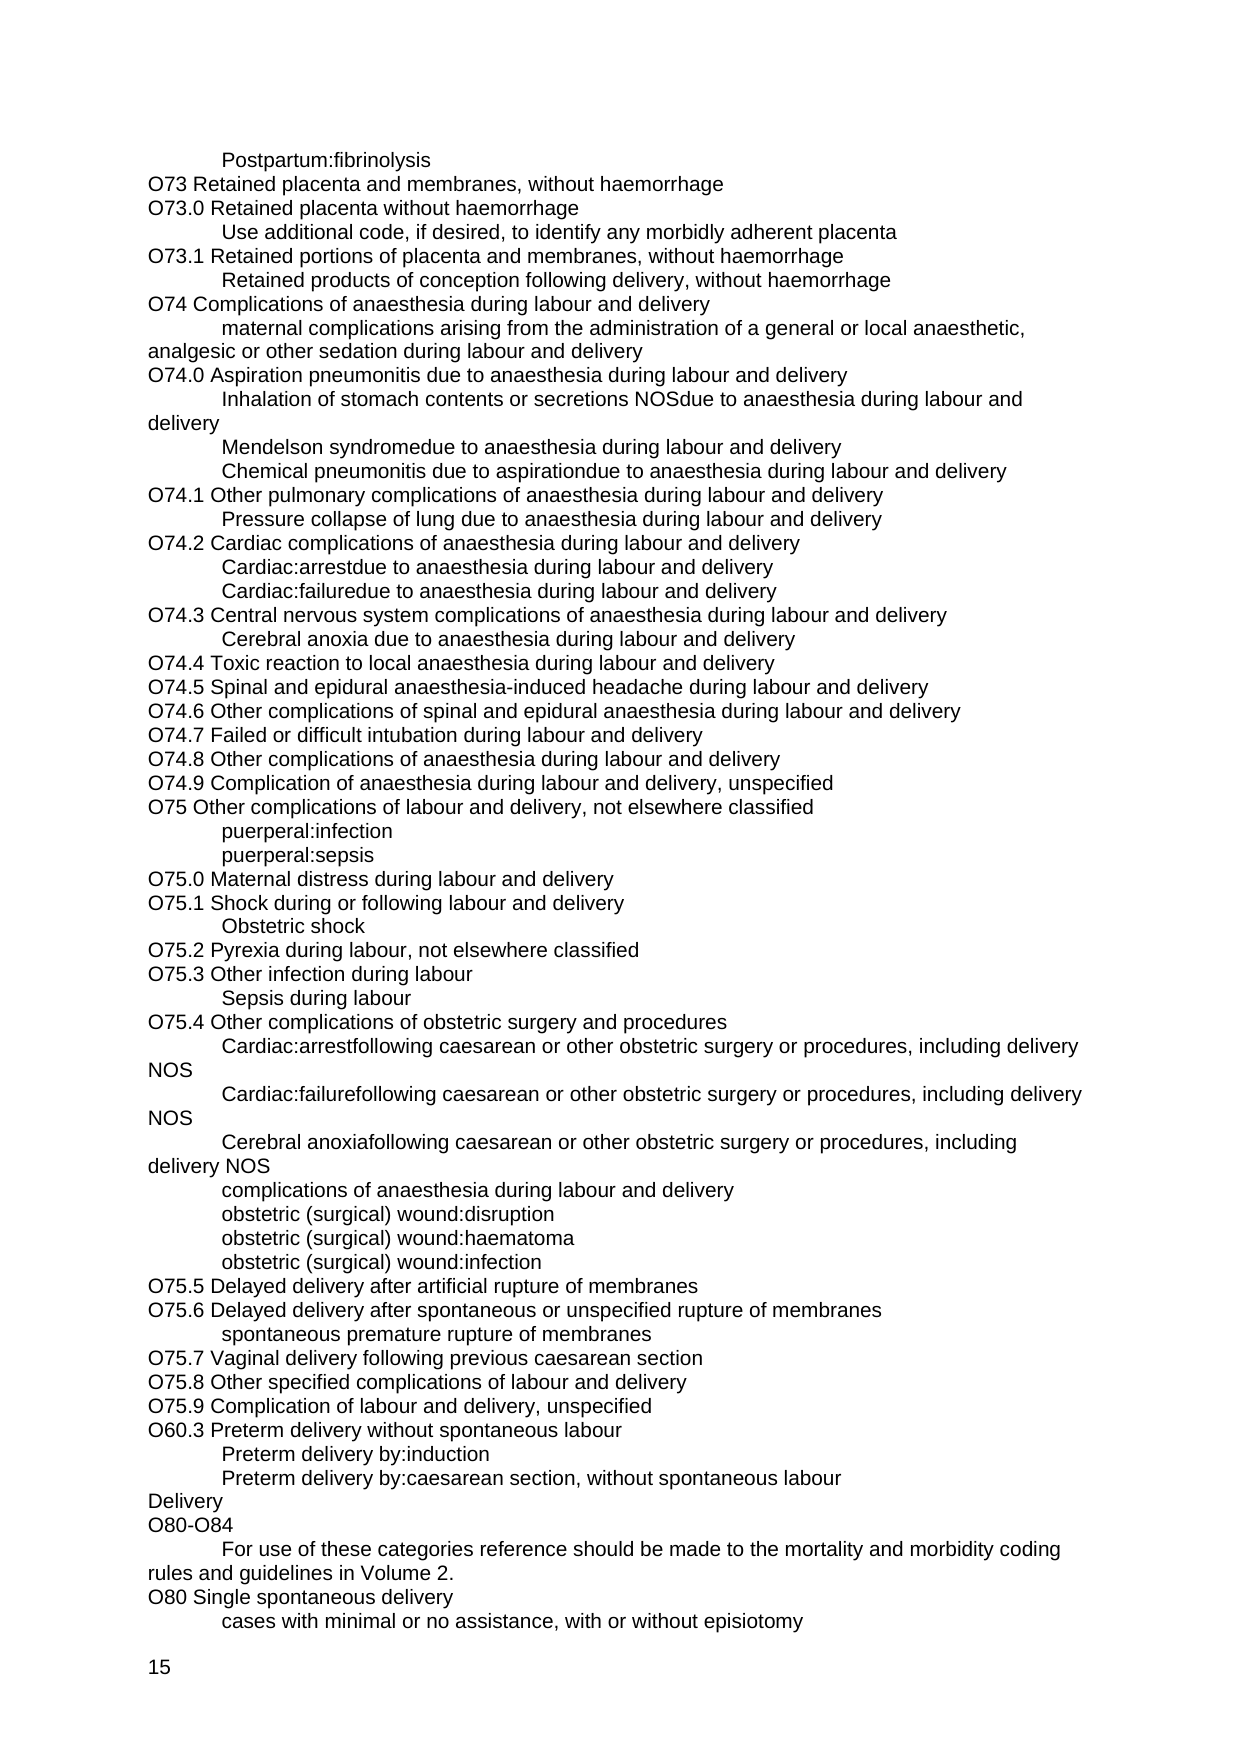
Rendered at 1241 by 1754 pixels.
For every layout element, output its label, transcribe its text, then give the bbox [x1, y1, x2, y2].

text O75.5 Delayed delivery after artificial rupture of membranes [148, 1274, 1092, 1298]
text Pressure collapse of lung due to anaesthesia during labour and delivery [148, 507, 1092, 531]
text Cerebral anoxia due to anaesthesia during labour and delivery [148, 627, 1092, 651]
text O75.3 Other infection during labour [148, 962, 1092, 986]
text obstetric (surgical) wound:disruption [148, 1202, 1092, 1226]
text O75.6 Delayed delivery after spontaneous or unspecified rupture of membranes [148, 1298, 1092, 1322]
text Postpartum:fibrinolysis [148, 148, 1092, 172]
text O75.9 Complication of labour and delivery, unspecified [148, 1393, 1092, 1417]
text puerperal:infection [148, 818, 1092, 842]
text For use of these categories reference should be made to the mortality and morbidity coding rules and guidelines in Volume 2. [148, 1537, 1092, 1585]
text O74.0 Aspiration pneumonitis due to anaesthesia during labour and delivery [148, 363, 1092, 387]
text spontaneous premature rupture of membranes [148, 1322, 1092, 1346]
text O75.1 Shock during or following labour and delivery [148, 890, 1092, 914]
text complications of anaesthesia during labour and delivery [148, 1178, 1092, 1202]
text O80-O84 [148, 1513, 1092, 1537]
text Delivery [148, 1489, 1092, 1513]
text Cardiac:arrestdue to anaesthesia during labour and delivery [148, 555, 1092, 579]
text O75.4 Other complications of obstetric surgery and procedures [148, 1010, 1092, 1034]
text obstetric (surgical) wound:infection [148, 1250, 1092, 1274]
text obstetric (surgical) wound:haematoma [148, 1226, 1092, 1250]
text O73.0 Retained placenta without haemorrhage [148, 196, 1092, 219]
text O74.7 Failed or difficult intubation during labour and delivery [148, 723, 1092, 747]
text Cerebral anoxiafollowing caesarean or other obstetric surgery or procedures, including delivery NOS [148, 1130, 1092, 1178]
text Obstetric shock [148, 914, 1092, 938]
text O80 Single spontaneous delivery [148, 1585, 1092, 1609]
text Inhalation of stomach contents or secretions NOSdue to anaesthesia during labour and delivery [148, 387, 1092, 435]
text Retained products of conception following delivery, without haemorrhage [148, 267, 1092, 291]
text Cardiac:arrestfollowing caesarean or other obstetric surgery or procedures, including delivery NOS [148, 1034, 1092, 1082]
text O74.1 Other pulmonary complications of anaesthesia during labour and delivery [148, 483, 1092, 507]
text maternal complications arising from the administration of a general or local anaesthetic, analgesic or other sedation during labour and delivery [148, 315, 1092, 363]
text Preterm delivery by:induction [148, 1441, 1092, 1465]
text Mendelson syndromedue to anaesthesia during labour and delivery [148, 435, 1092, 459]
text O75.2 Pyrexia during labour, not elsewhere classified [148, 938, 1092, 962]
text O60.3 Preterm delivery without spontaneous labour [148, 1417, 1092, 1441]
text O73 Retained placenta and membranes, without haemorrhage [148, 172, 1092, 196]
text O74 Complications of anaesthesia during labour and delivery [148, 291, 1092, 315]
text O75.7 Vaginal delivery following previous caesarean section [148, 1346, 1092, 1369]
text O75.8 Other specified complications of labour and delivery [148, 1369, 1092, 1393]
text puerperal:sepsis [148, 842, 1092, 866]
text Preterm delivery by:caesarean section, without spontaneous labour [148, 1465, 1092, 1489]
text Sepsis during labour [148, 986, 1092, 1010]
text O75.0 Maternal distress during labour and delivery [148, 866, 1092, 890]
text Chemical pneumonitis due to aspirationdue to anaesthesia during labour and delivery [148, 459, 1092, 483]
text O74.6 Other complications of spinal and epidural anaesthesia during labour and delivery [148, 699, 1092, 723]
text O74.9 Complication of anaesthesia during labour and delivery, unspecified [148, 771, 1092, 794]
text O74.3 Central nervous system complications of anaesthesia during labour and delivery [148, 603, 1092, 627]
text O74.8 Other complications of anaesthesia during labour and delivery [148, 747, 1092, 771]
text O73.1 Retained portions of placenta and membranes, without haemorrhage [148, 243, 1092, 267]
text Cardiac:failurefollowing caesarean or other obstetric surgery or procedures, including delivery NOS [148, 1082, 1092, 1130]
text O74.4 Toxic reaction to local anaesthesia during labour and delivery [148, 651, 1092, 675]
text cases with minimal or no assistance, with or without episiotomy [148, 1609, 1092, 1633]
text O75 Other complications of labour and delivery, not elsewhere classified [148, 794, 1092, 818]
text O74.2 Cardiac complications of anaesthesia during labour and delivery [148, 531, 1092, 555]
text O74.5 Spinal and epidural anaesthesia-induced headache during labour and delivery [148, 675, 1092, 699]
text Use additional code, if desired, to identify any morbidly adherent placenta [148, 219, 1092, 243]
text Cardiac:failuredue to anaesthesia during labour and delivery [148, 579, 1092, 603]
